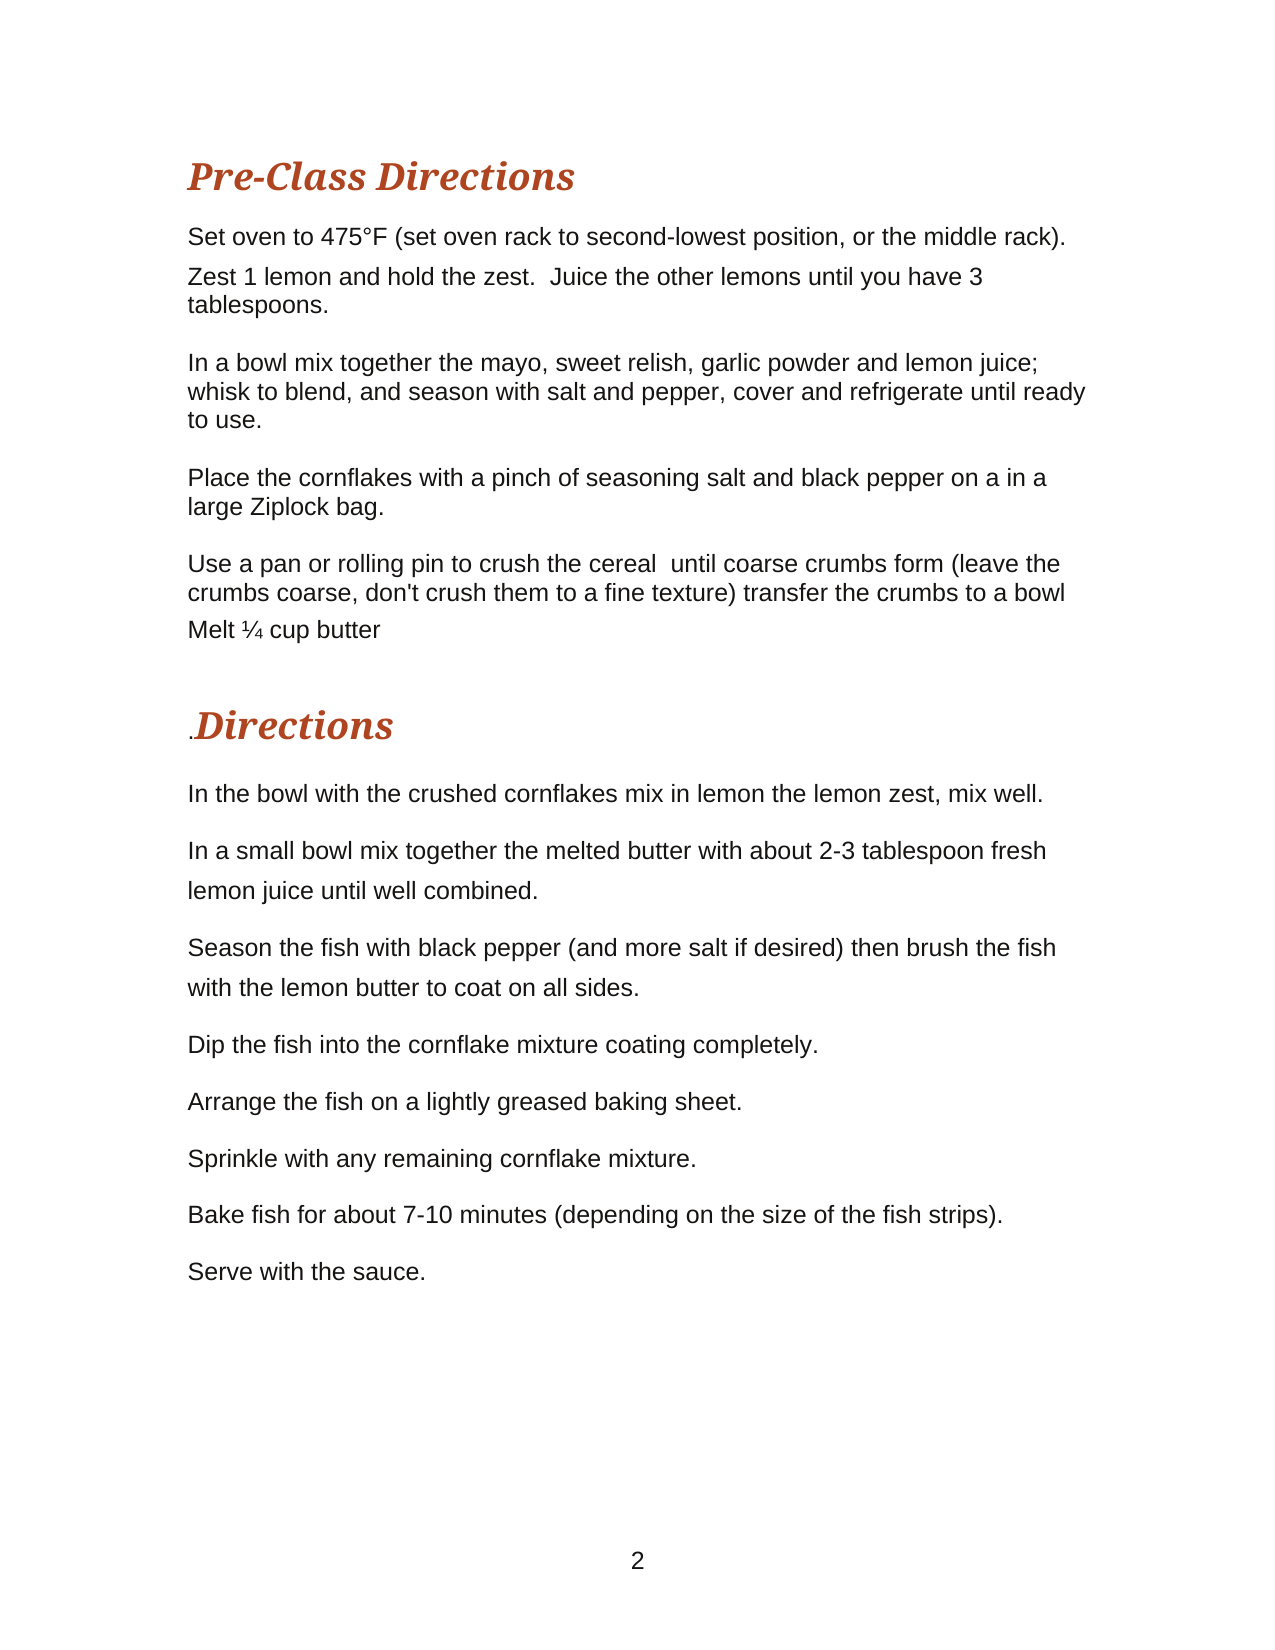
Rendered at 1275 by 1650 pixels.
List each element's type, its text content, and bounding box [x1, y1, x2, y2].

subtitle .Directions [187, 699, 1087, 750]
subtitle Place the cornflakes with a pinch of seasoning salt and black pepper on a in a large Ziplock bag. [187, 463, 1087, 520]
subtitle Zest 1 lemon and hold the zest. Juice the other lemons until you have 3 tablespoons. [187, 262, 1087, 319]
subtitle In a bowl mix together the mayo, sweet relish, garlic powder and lemon juice; whisk to blend, and season with salt and pepper, cover and refrigerate until ready to use. [187, 348, 1087, 434]
text Arrange the fish on a lightly greased baking sheet. [187, 1087, 1087, 1115]
text Bake fish for about 7-10 minutes (depending on the size of the fish strips). [187, 1200, 1087, 1229]
subtitle Use a pan or rolling pin to crush the cereal until coarse crumbs form (leave the crumbs coarse, don't crush them to a fine texture) transfer the crumbs to a bowl [187, 549, 1087, 607]
subtitle Pre-Class Directions [187, 150, 1087, 201]
text Season the fish with black pepper (and more salt if desired) then brush the fish with the lemon butter to coat on all sides. [187, 933, 1087, 1002]
text Serve with the sauce. [187, 1257, 1087, 1286]
subtitle Set oven to 475°F (set oven rack to second-lowest position, or the middle rack). [187, 221, 1087, 250]
text Sprinkle with any remaining cornflake mixture. [187, 1143, 1087, 1172]
text In the bowl with the crushed cornflakes mix in lemon the lemon zest, mix well. [187, 779, 1087, 807]
text Dip the fish into the cornflake mixture coating completely. [187, 1030, 1087, 1058]
text In a small bowl mix together the melted butter with about 2-3 tablespoon fresh lemon juice until well combined. [187, 836, 1087, 904]
text Melt ¼ cup butter [187, 615, 1087, 644]
